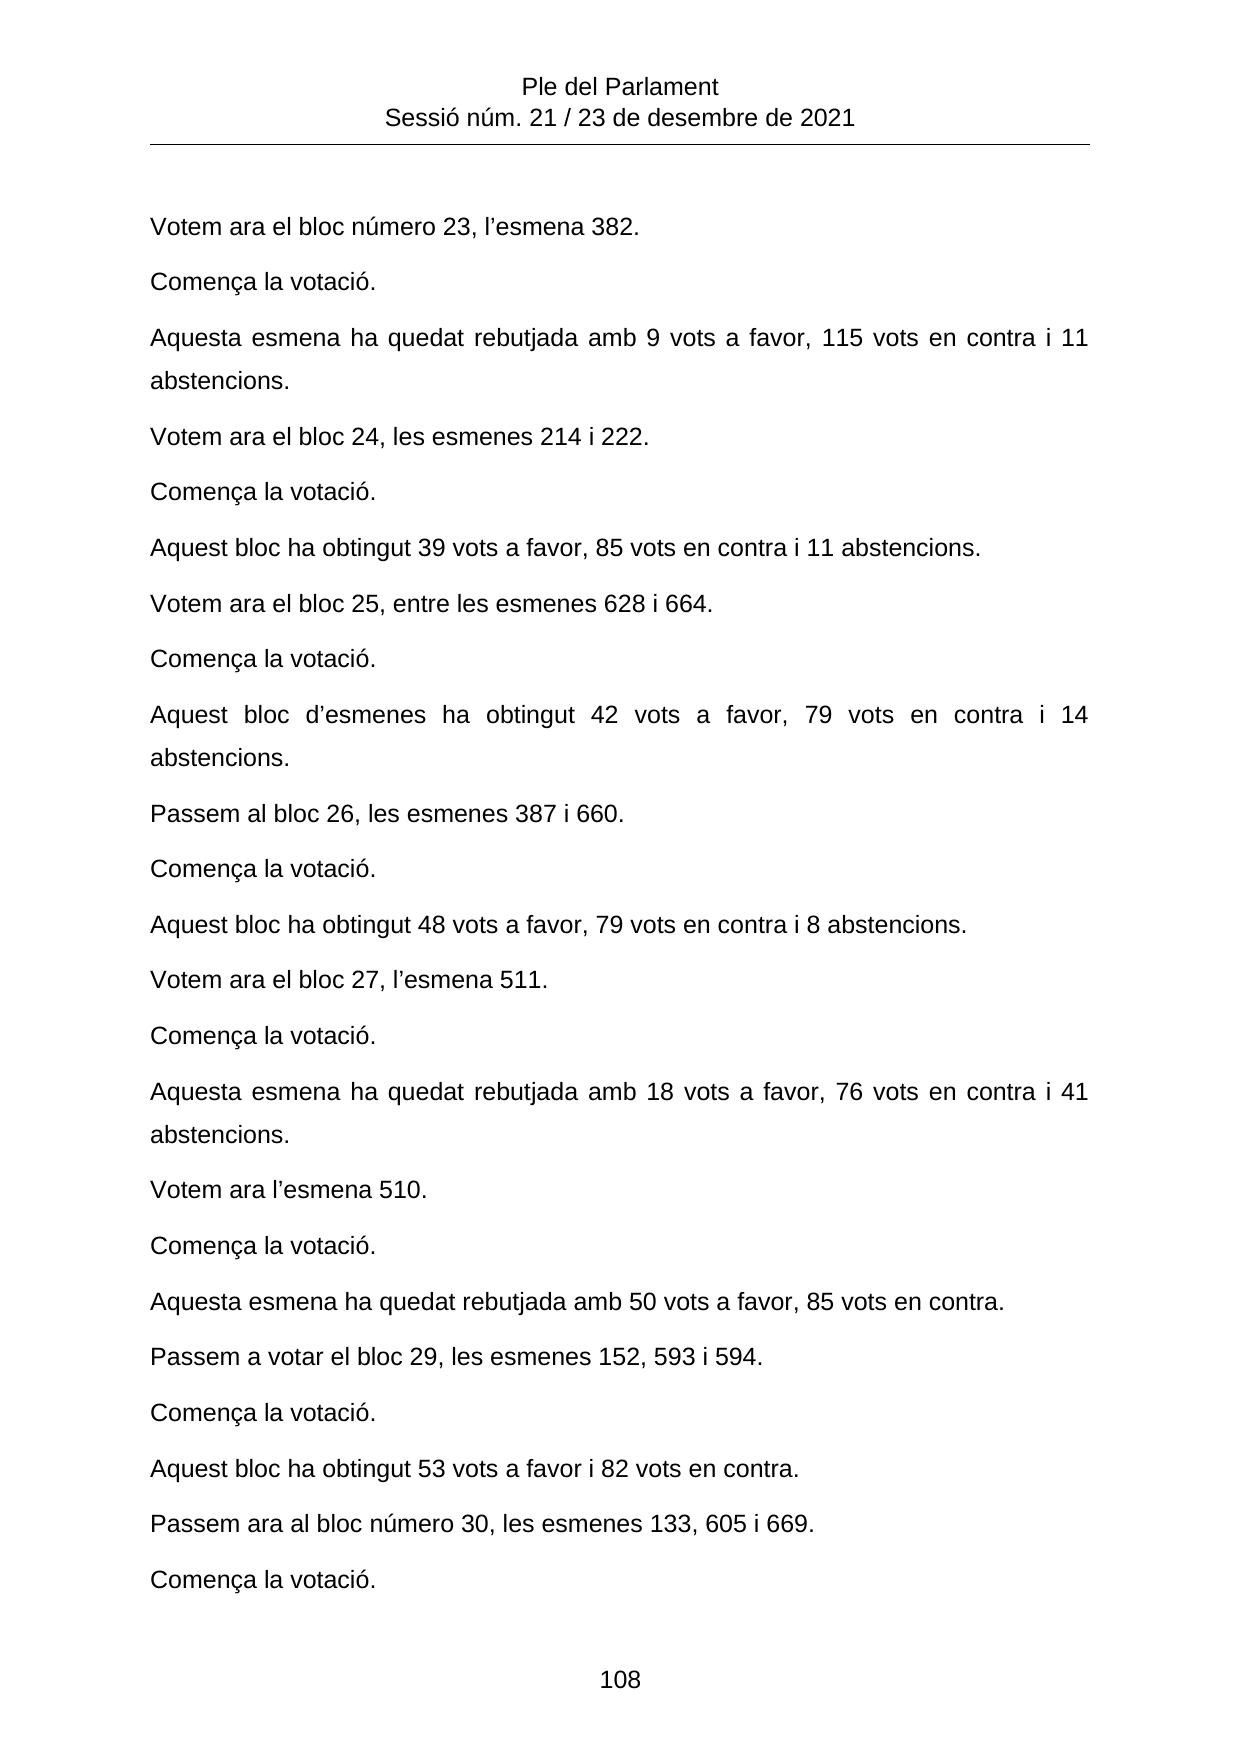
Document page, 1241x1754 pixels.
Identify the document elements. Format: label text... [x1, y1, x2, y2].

text Votem ara l’esmena 510. [150, 1176, 1090, 1204]
text Comença la votació. [150, 1565, 1090, 1594]
text Comença la votació. [150, 1021, 1090, 1050]
text Aquest bloc ha obtingut 48 vots a favor, 79 vots en contra i 8 abstencions. [150, 910, 1090, 939]
text Comença la votació. [150, 1231, 1090, 1260]
text Comença la votació. [150, 267, 1090, 296]
text Comença la votació. [150, 1398, 1090, 1427]
text Comença la votació. [150, 644, 1090, 673]
text Votem ara el bloc 27, l’esmena 511. [150, 966, 1090, 994]
text Aquesta esmena ha quedat rebutjada amb 9 vots a favor, 115 vots en contra i 11 abstencions. [150, 323, 1090, 395]
text Votem ara el bloc 25, entre les esmenes 628 i 664. [150, 589, 1090, 617]
text Votem ara el bloc 24, les esmenes 214 i 222. [150, 422, 1090, 451]
text Aquest bloc ha obtingut 53 vots a favor i 82 vots en contra. [150, 1454, 1090, 1482]
text Passem a votar el bloc 29, les esmenes 152, 593 i 594. [150, 1342, 1090, 1371]
text Passem ara al bloc número 30, les esmenes 133, 605 i 669. [150, 1509, 1090, 1538]
text Passem al bloc 26, les esmenes 387 i 660. [150, 799, 1090, 827]
text Votem ara el bloc número 23, l’esmena 382. [150, 212, 1090, 241]
text Comença la votació. [150, 477, 1090, 506]
text Aquesta esmena ha quedat rebutjada amb 18 vots a favor, 76 vots en contra i 41 abstencions. [150, 1077, 1090, 1149]
text Aquest bloc d’esmenes ha obtingut 42 vots a favor, 79 vots en contra i 14 abstencions. [150, 700, 1090, 772]
text Aquesta esmena ha quedat rebutjada amb 50 vots a favor, 85 vots en contra. [150, 1287, 1090, 1316]
text Comença la votació. [150, 854, 1090, 883]
text Aquest bloc ha obtingut 39 vots a favor, 85 vots en contra i 11 abstencions. [150, 533, 1090, 562]
